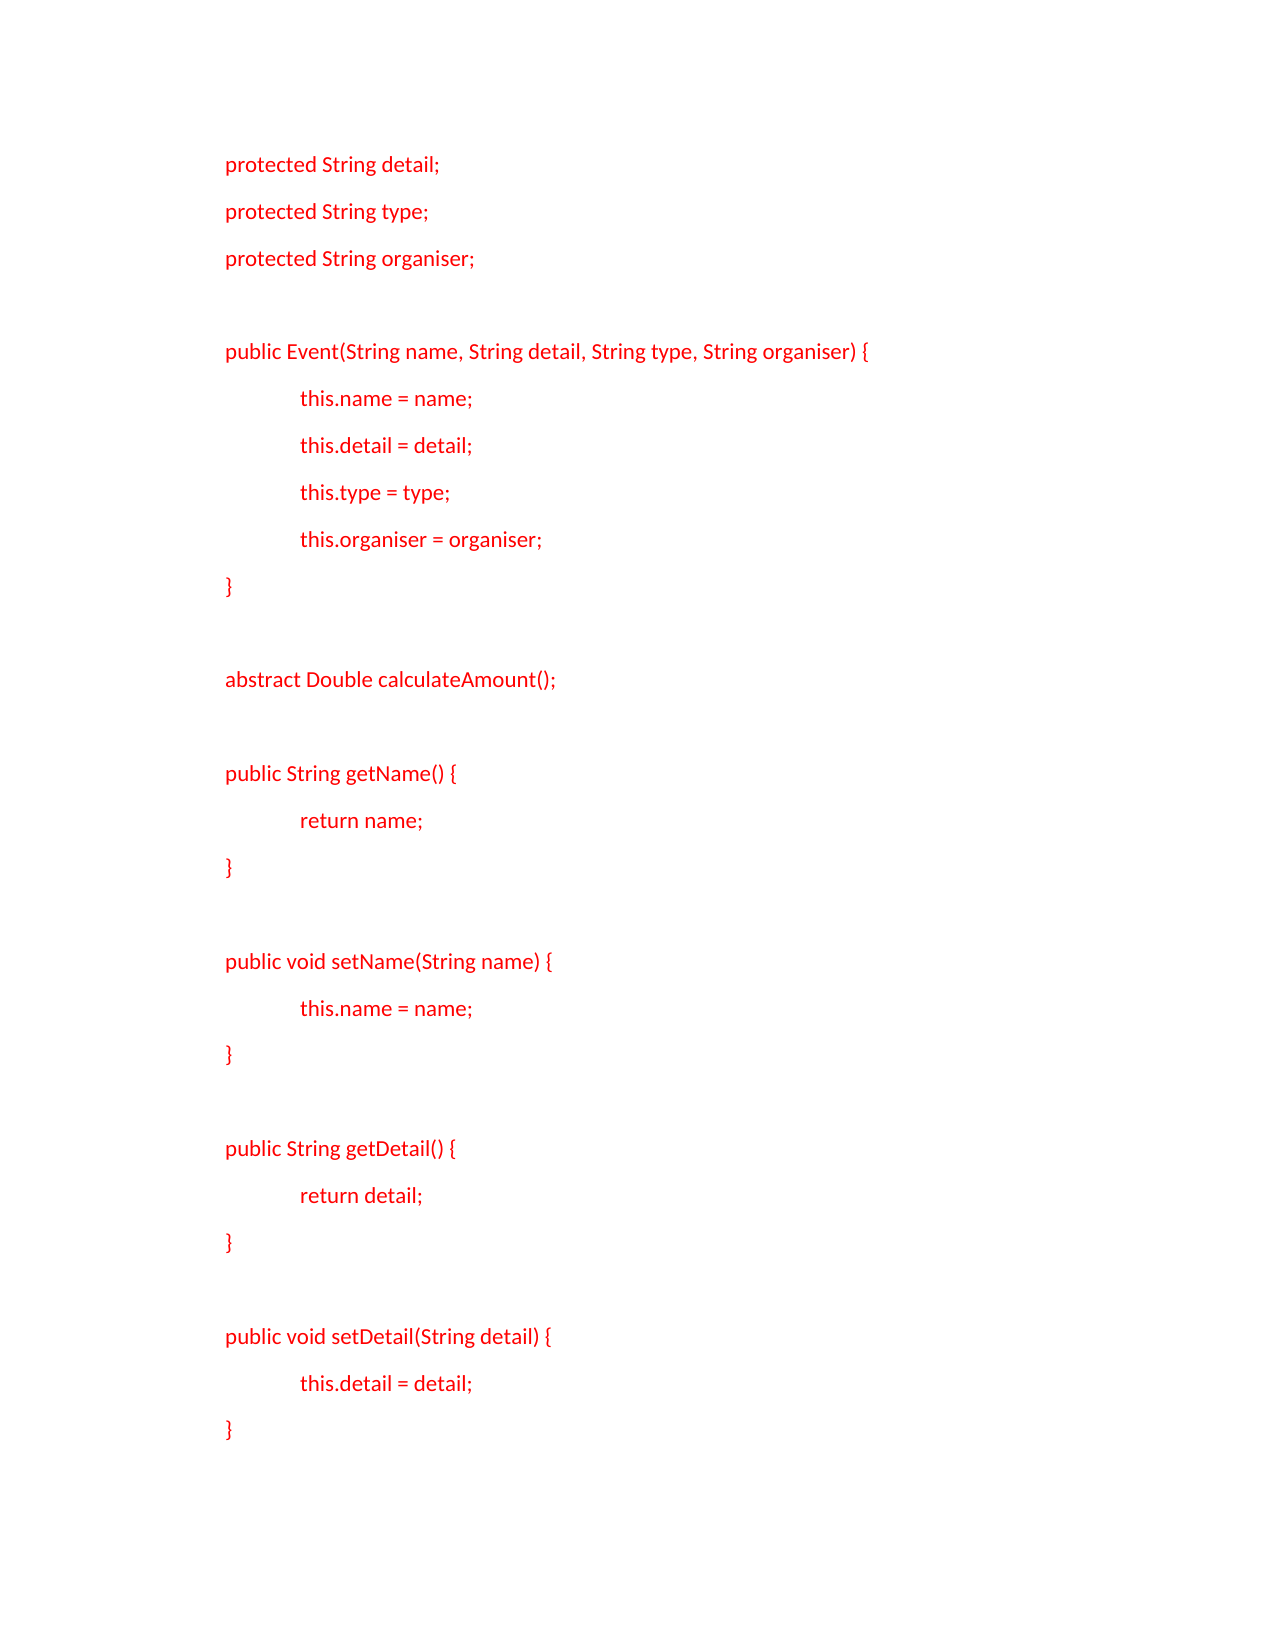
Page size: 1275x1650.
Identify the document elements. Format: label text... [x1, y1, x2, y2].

text this.name = name; [150, 384, 1125, 412]
text public String getName() { [150, 759, 1125, 787]
text this.detail = detail; [150, 431, 1125, 459]
text protected String detail; [150, 150, 1125, 178]
text } [150, 572, 1125, 600]
text abstract Double calculateAmount(); [150, 666, 1125, 694]
text } [150, 853, 1125, 881]
text } [150, 1228, 1125, 1256]
text public String getDetail() { [150, 1134, 1125, 1162]
text public void setName(String name) { [150, 947, 1125, 975]
text } [150, 1041, 1125, 1069]
text protected String organiser; [150, 244, 1125, 272]
text } [150, 1416, 1125, 1444]
text this.organiser = organiser; [150, 525, 1125, 553]
text this.type = type; [150, 478, 1125, 506]
text return detail; [150, 1181, 1125, 1209]
text public void setDetail(String detail) { [150, 1322, 1125, 1350]
text protected String type; [150, 197, 1125, 225]
text this.name = name; [150, 994, 1125, 1022]
text return name; [150, 806, 1125, 834]
text public Event(String name, String detail, String type, String organiser) { [150, 337, 1125, 366]
text this.detail = detail; [150, 1369, 1125, 1397]
